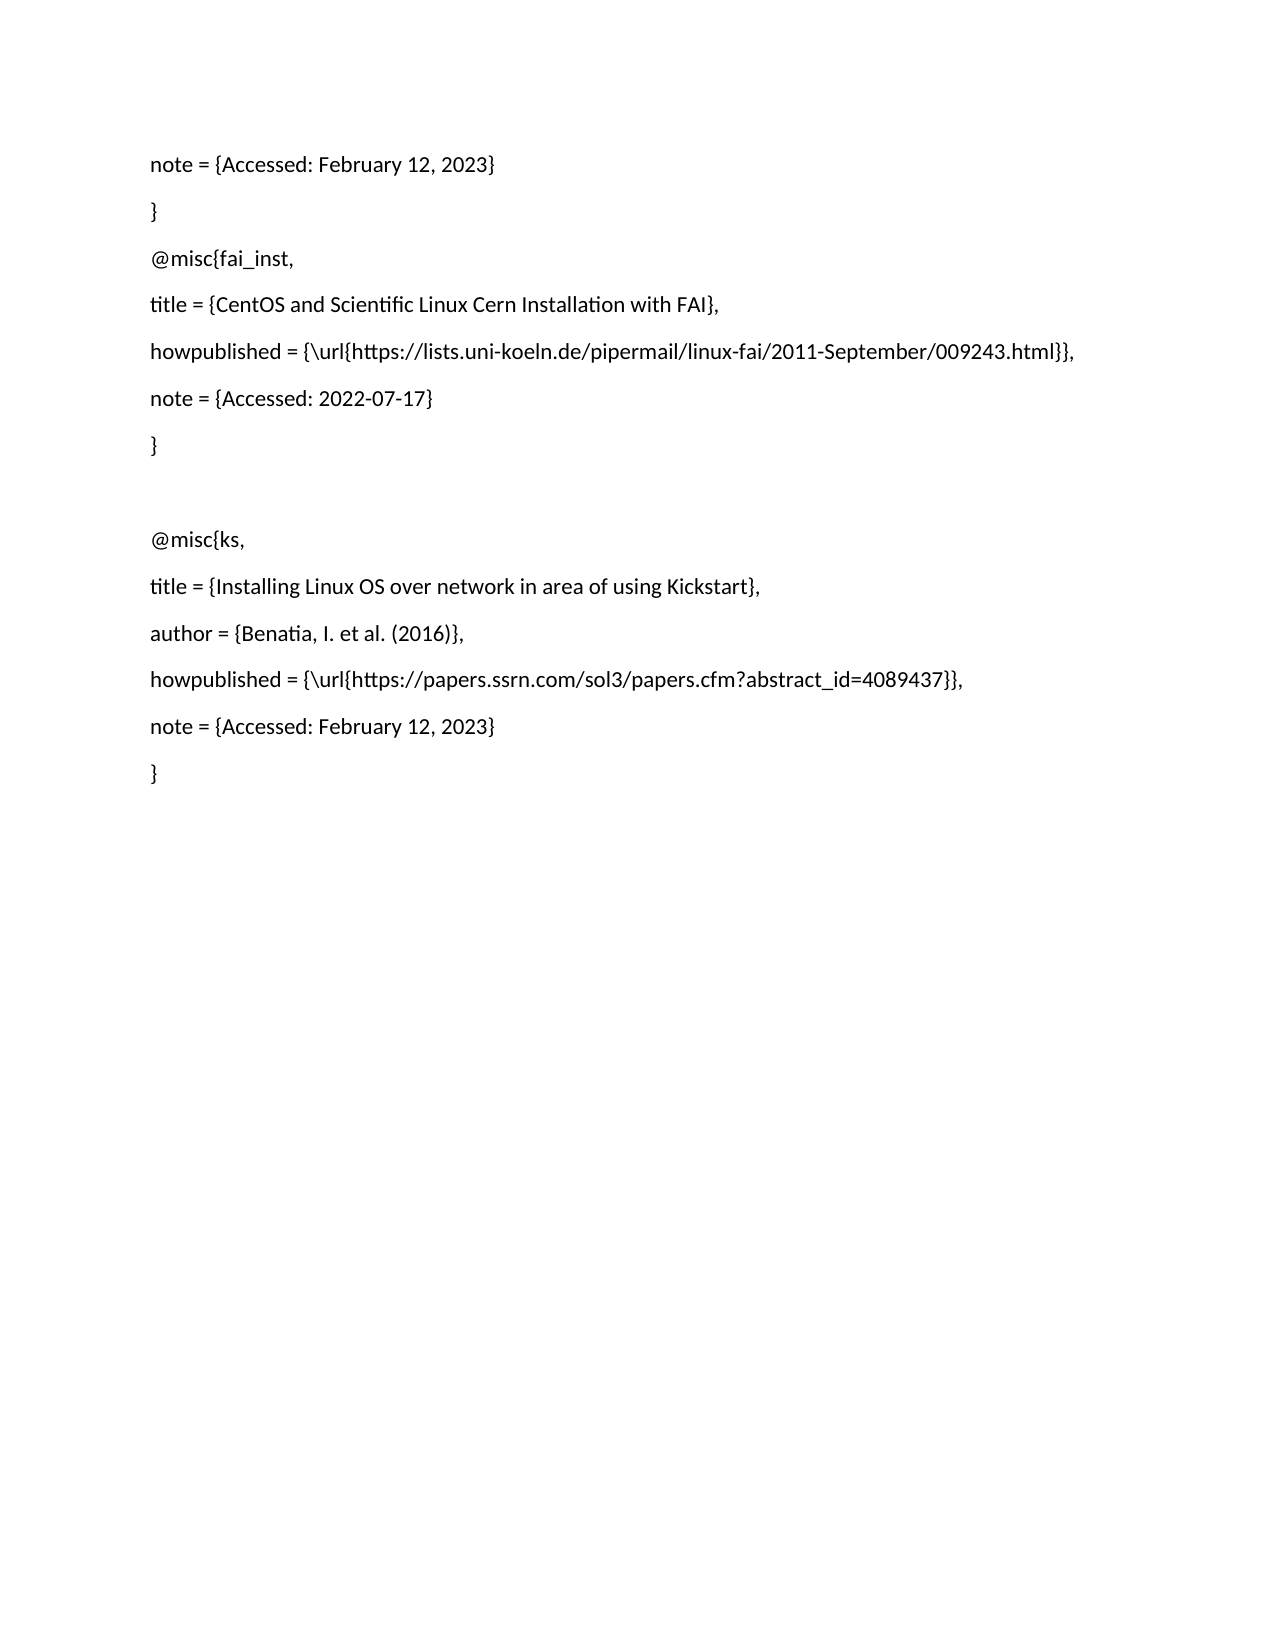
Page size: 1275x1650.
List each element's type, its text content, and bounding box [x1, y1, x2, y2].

text } [150, 431, 1125, 459]
text howpublished = {\url{https://papers.ssrn.com/sol3/papers.cfm?abstract_id=4089437}}, [150, 666, 1125, 694]
text note = {Accessed: February 12, 2023} [150, 150, 1125, 178]
text @misc{fai_inst, [150, 244, 1125, 272]
text } [150, 759, 1125, 787]
text author = {Benatia, I. et al. (2016)}, [150, 619, 1125, 647]
text @misc{ks, [150, 525, 1125, 553]
text howpublished = {\url{https://lists.uni-koeln.de/pipermail/linux-fai/2011-September/009243.html}}, [150, 337, 1125, 366]
text } [150, 197, 1125, 225]
text title = {Installing Linux OS over network in area of using Kickstart}, [150, 572, 1125, 600]
text title = {CentOS and Scientific Linux Cern Installation with FAI}, [150, 291, 1125, 319]
text note = {Accessed: February 12, 2023} [150, 712, 1125, 741]
text note = {Accessed: 2022-07-17} [150, 384, 1125, 412]
